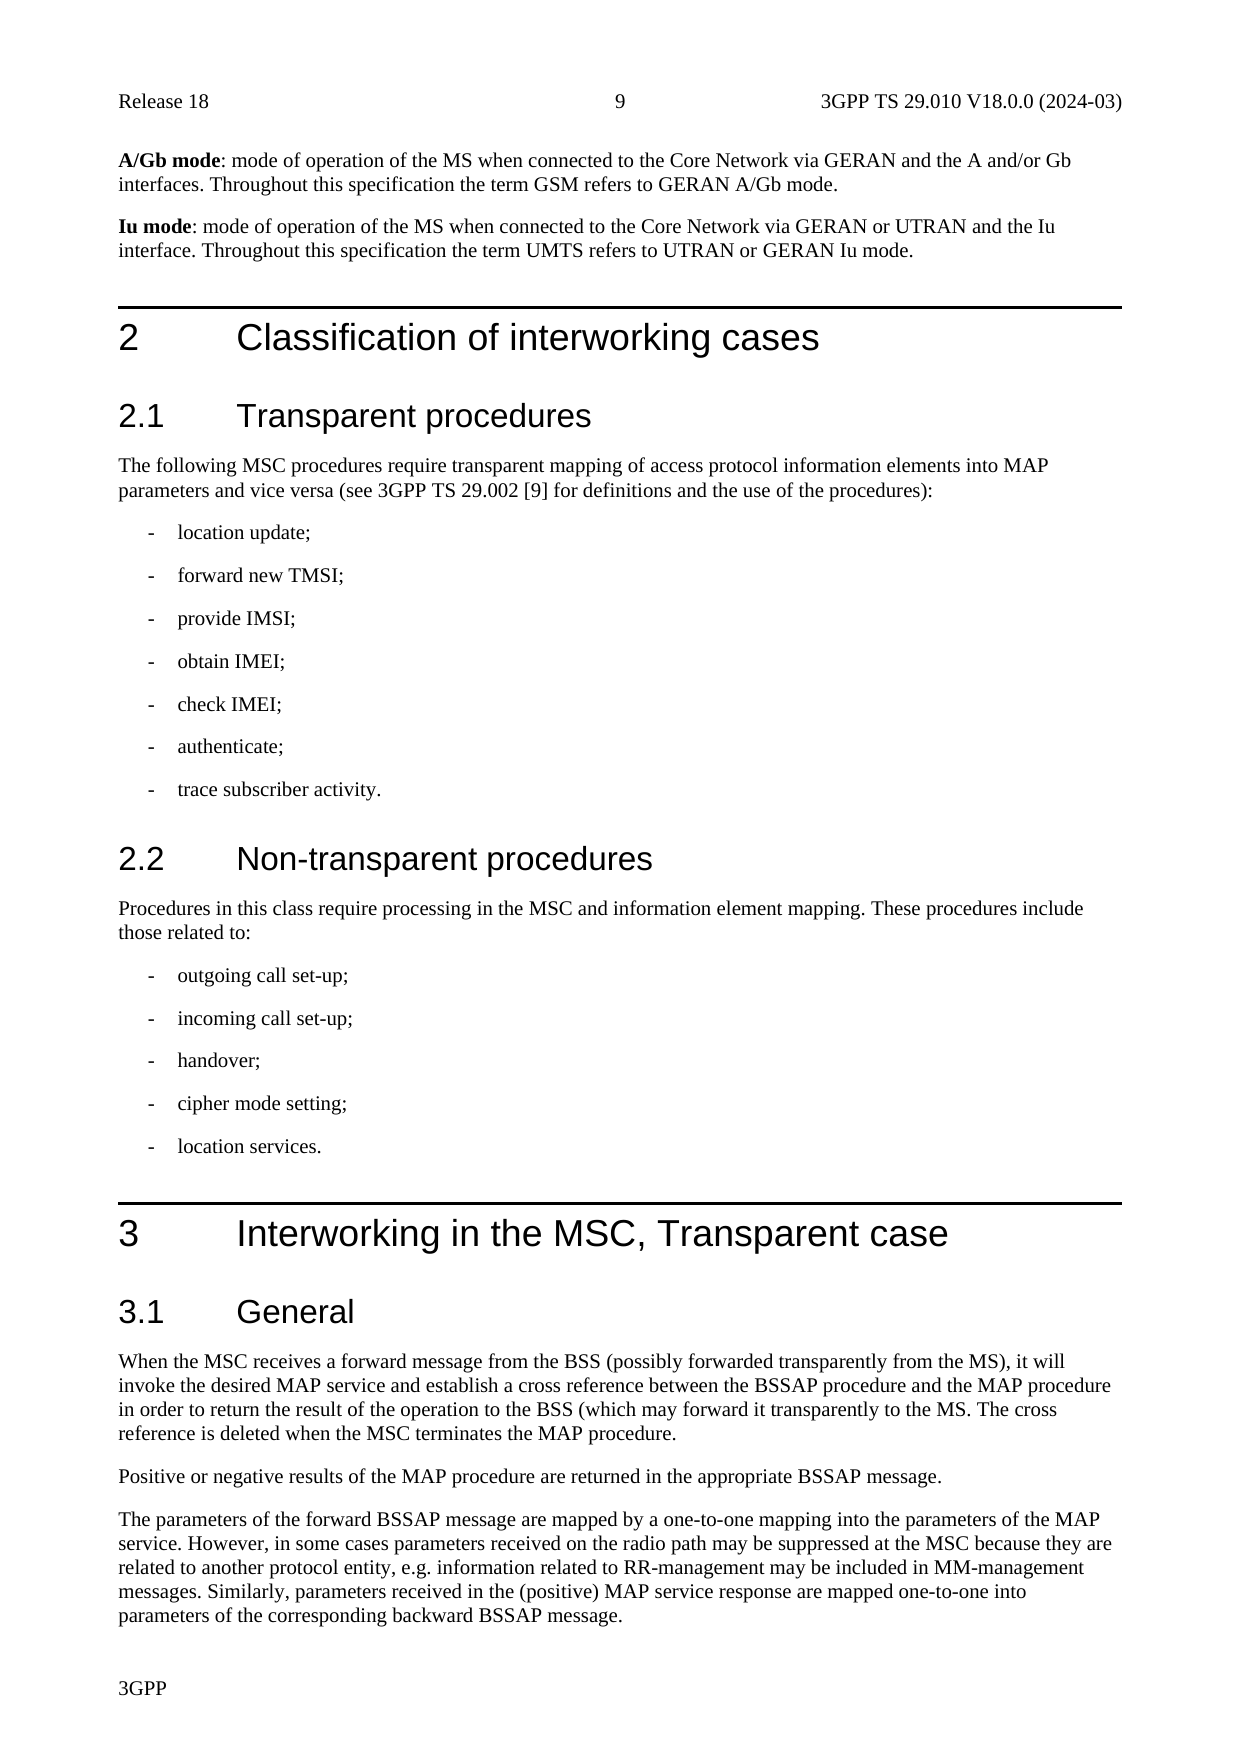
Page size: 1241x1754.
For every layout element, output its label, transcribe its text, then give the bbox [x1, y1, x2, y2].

subtitle 3 Interworking in the MSC, Transparent case [118, 1205, 1122, 1254]
text Procedures in this class require processing in the MSC and information element mapping. These procedures include those related to: [118, 896, 1122, 944]
text - check IMEI; [148, 692, 1122, 716]
text The parameters of the forward BSSAP message are mapped by a one-to-one mapping into the parameters of the MAP service. However, in some cases parameters received on the radio path may be suppressed at the MSC because they are related to another protocol entity, e.g. information related to RR-management may be included in MM-management messages. Similarly, parameters received in the (positive) MAP service response are mapped one-to-one into parameters of the corresponding backward BSSAP message. [118, 1507, 1122, 1627]
subtitle 2 Classification of interworking cases [118, 309, 1122, 359]
text The following MSC procedures require transparent mapping of access protocol information elements into MAP parameters and vice versa (see 3GPP TS 29.002 [9] for definitions and the use of the procedures): [118, 453, 1122, 502]
text - cipher mode setting; [148, 1091, 1122, 1115]
text Positive or negative results of the MAP procedure are returned in the appropriate BSSAP message. [118, 1464, 1122, 1488]
text - location update; [148, 520, 1122, 544]
text Iu mode: mode of operation of the MS when connected to the Core Network via GERAN or UTRAN and the Iu interface. Throughout this specification the term UMTS refers to UTRAN or GERAN Iu mode. [118, 214, 1122, 262]
text - forward new TMSI; [148, 563, 1122, 587]
text - outgoing call set-up; [148, 963, 1122, 987]
text A/Gb mode: mode of operation of the MS when connected to the Core Network via GERAN and the A and/or Gb interfaces. Throughout this specification the term GSM refers to GERAN A/Gb mode. [118, 147, 1122, 196]
text - authenticate; [148, 734, 1122, 758]
subtitle 3.1 General [118, 1292, 1122, 1330]
text - location services. [148, 1134, 1122, 1158]
text When the MSC receives a forward message from the BSS (possibly forwarded transparently from the MS), it will invoke the desired MAP service and establish a cross reference between the BSSAP procedure and the MAP procedure in order to return the result of the operation to the BSS (which may forward it transparently to the MS. The cross reference is deleted when the MSC terminates the MAP procedure. [118, 1349, 1122, 1445]
text - incoming call set-up; [148, 1006, 1122, 1030]
subtitle 2.1 Transparent procedures [118, 396, 1122, 435]
text - handover; [148, 1048, 1122, 1072]
text - obtain IMEI; [148, 649, 1122, 673]
text - trace subscriber activity. [148, 777, 1122, 801]
subtitle 2.2 Non-transparent procedures [118, 839, 1122, 877]
text - provide IMSI; [148, 606, 1122, 630]
